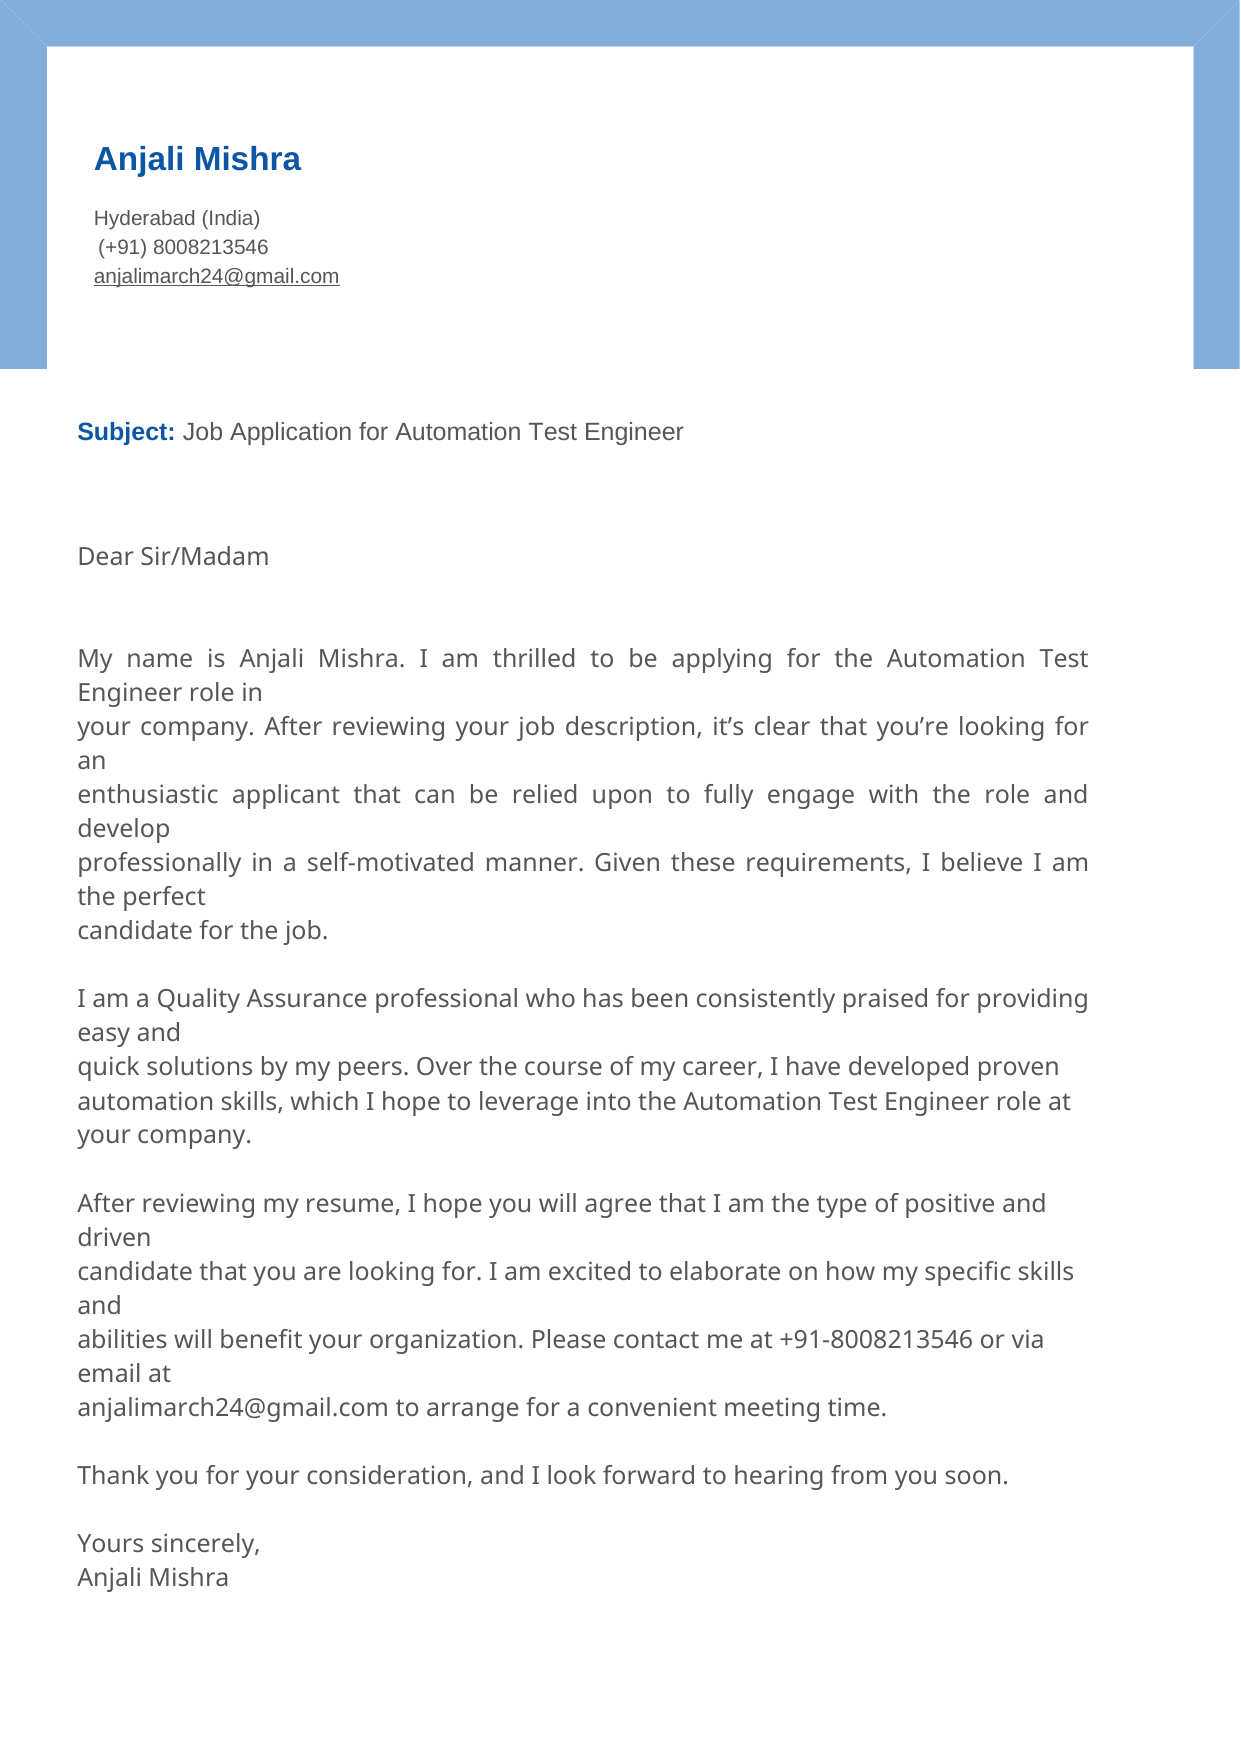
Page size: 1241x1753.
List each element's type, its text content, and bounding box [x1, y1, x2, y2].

text Yours sincerely, [77, 1526, 1090, 1560]
text anjalimarch24@gmail.com to arrange for a convenient meeting time. [77, 1390, 1090, 1424]
text candidate for the job. [77, 913, 1090, 947]
text Anjali Mishra [77, 1560, 1090, 1594]
text anjalimarch24@gmail.com [94, 264, 1090, 288]
text Subject: Job Application for Automation Test Engineer [77, 417, 1090, 446]
text enthusiastic applicant that can be relied upon to fully engage with the role and develop [77, 777, 1090, 845]
text (+91) 8008213546 [98, 235, 1090, 259]
text Dear Sir/Madam [77, 538, 1090, 572]
text My name is Anjali Mishra. I am thrilled to be applying for the Automation Test Engineer role in [77, 640, 1090, 708]
text Anjali Mishra [94, 139, 1090, 177]
text quick solutions by my peers. Over the course of my career, I have developed proven [77, 1049, 1090, 1083]
text I am a Quality Assurance professional who has been consistently praised for providing easy and [77, 981, 1090, 1049]
text Hyderabad (India) [94, 206, 542, 230]
text Thank you for your consideration, and I look forward to hearing from you soon. [77, 1458, 1090, 1492]
text professionally in a self-motivated manner. Given these requirements, I believe I am the perfect [77, 845, 1090, 913]
picture [0, 0, 1240, 369]
text candidate that you are looking for. I am excited to elaborate on how my specific skills and [77, 1253, 1090, 1322]
text abilities will benefit your organization. Please contact me at +91-8008213546 or via email at [77, 1322, 1090, 1390]
text your company. After reviewing your job description, it’s clear that you’re looking for an [77, 708, 1090, 777]
text automation skills, which I hope to leverage into the Automation Test Engineer role at your company. [77, 1083, 1090, 1151]
text After reviewing my resume, I hope you will agree that I am the type of positive and driven [77, 1185, 1090, 1253]
